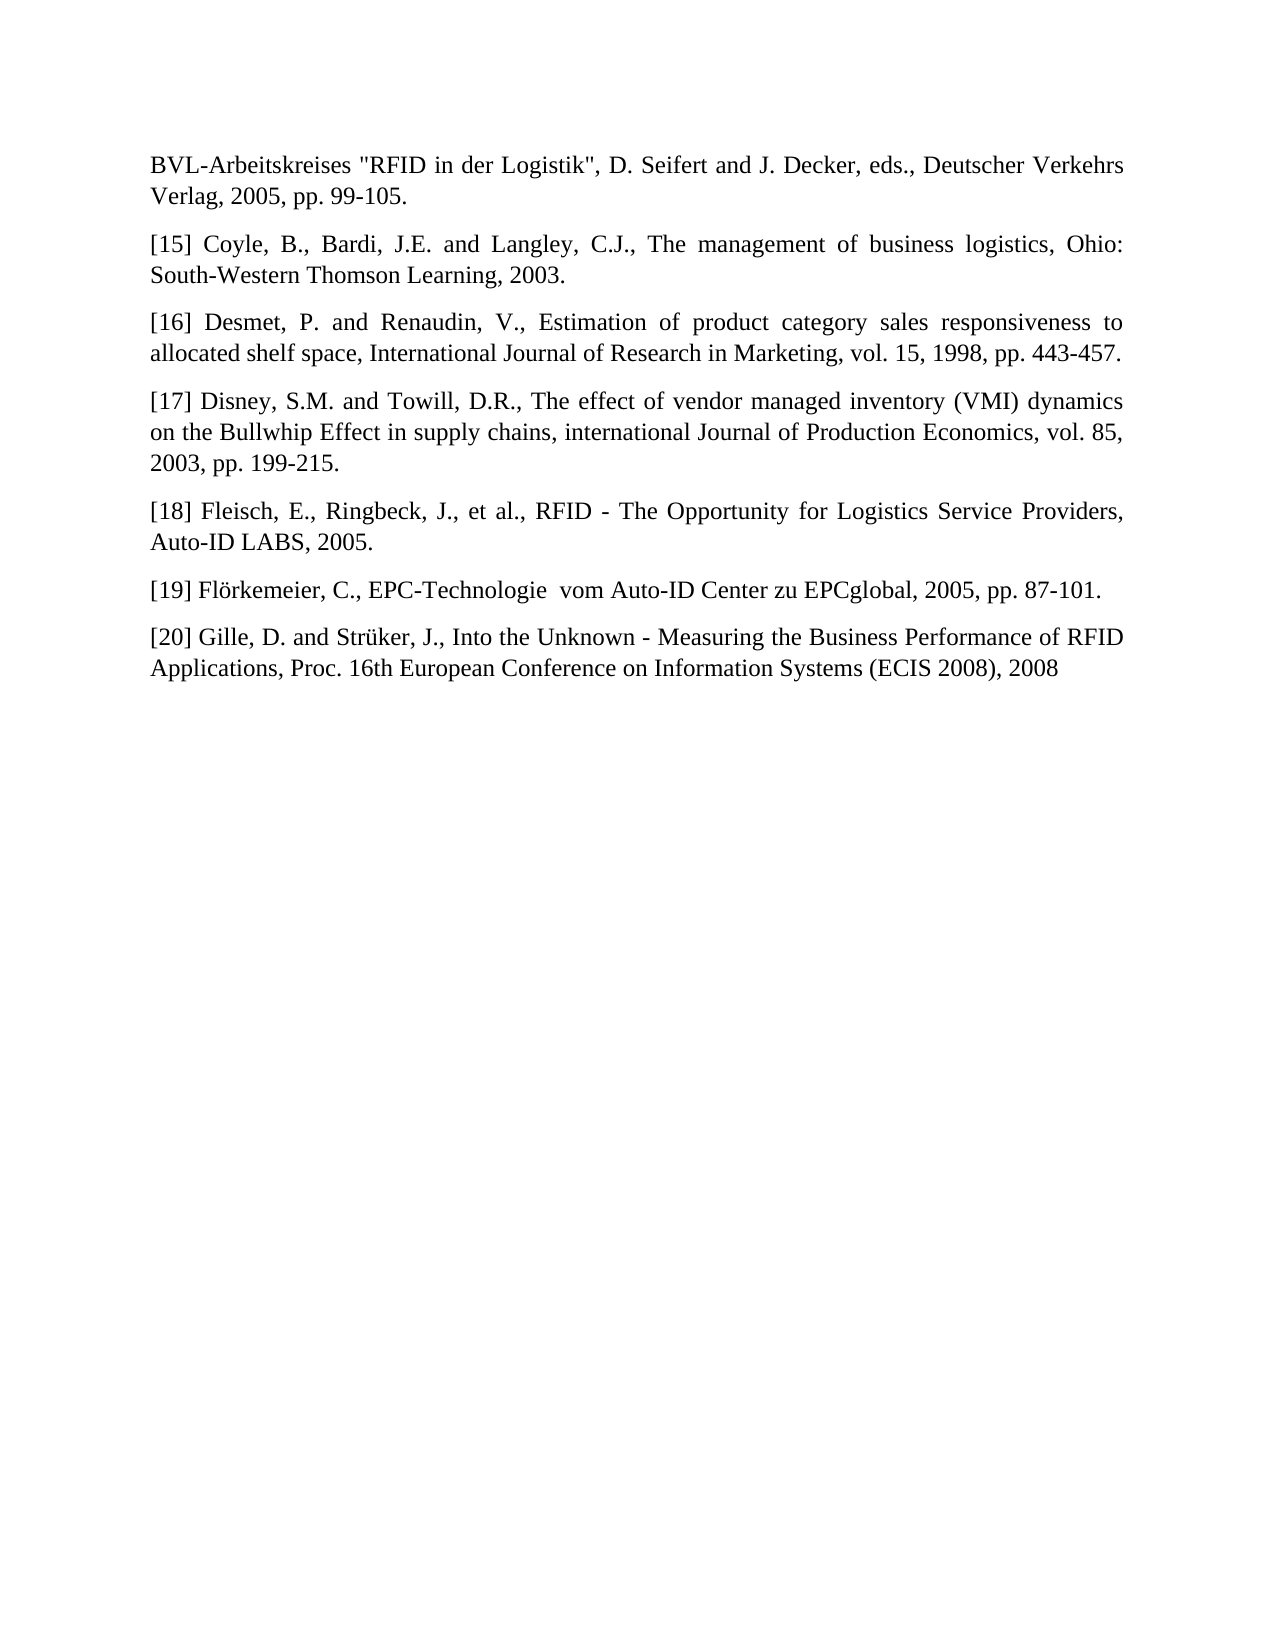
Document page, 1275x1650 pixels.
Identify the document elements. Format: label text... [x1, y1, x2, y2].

text [20] Gille, D. and Strüker, J., Into the Unknown - Measuring the Business Performance of RFID Applications, Proc. 16th European Conference on Information Systems (ECIS 2008), 2008 [150, 622, 1125, 682]
text [18] Fleisch, E., Ringbeck, J., et al., RFID - The Opportunity for Logistics Service Providers, Auto-ID LABS, 2005. [150, 496, 1125, 556]
text [17] Disney, S.M. and Towill, D.R., The effect of vendor managed inventory (VMI) dynamics on the Bullwhip Effect in supply chains, international Journal of Production Economics, vol. 85, 2003, pp. 199-215. [150, 386, 1125, 477]
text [150, 150, 1125, 210]
text [16] Desmet, P. and Renaudin, V., Estimation of product category sales responsiveness to allocated shelf space, International Journal of Research in Marketing, vol. 15, 1998, pp. 443-457. [150, 307, 1125, 367]
text [19] Flörkemeier, C., EPC-Technologie  vom Auto-ID Center zu EPCglobal, 2005, pp. 87-101. [150, 575, 1125, 603]
text [15] Coyle, B., Bardi, J.E. and Langley, C.J., The management of business logistics, Ohio: South-Western Thomson Learning, 2003. [150, 229, 1125, 288]
